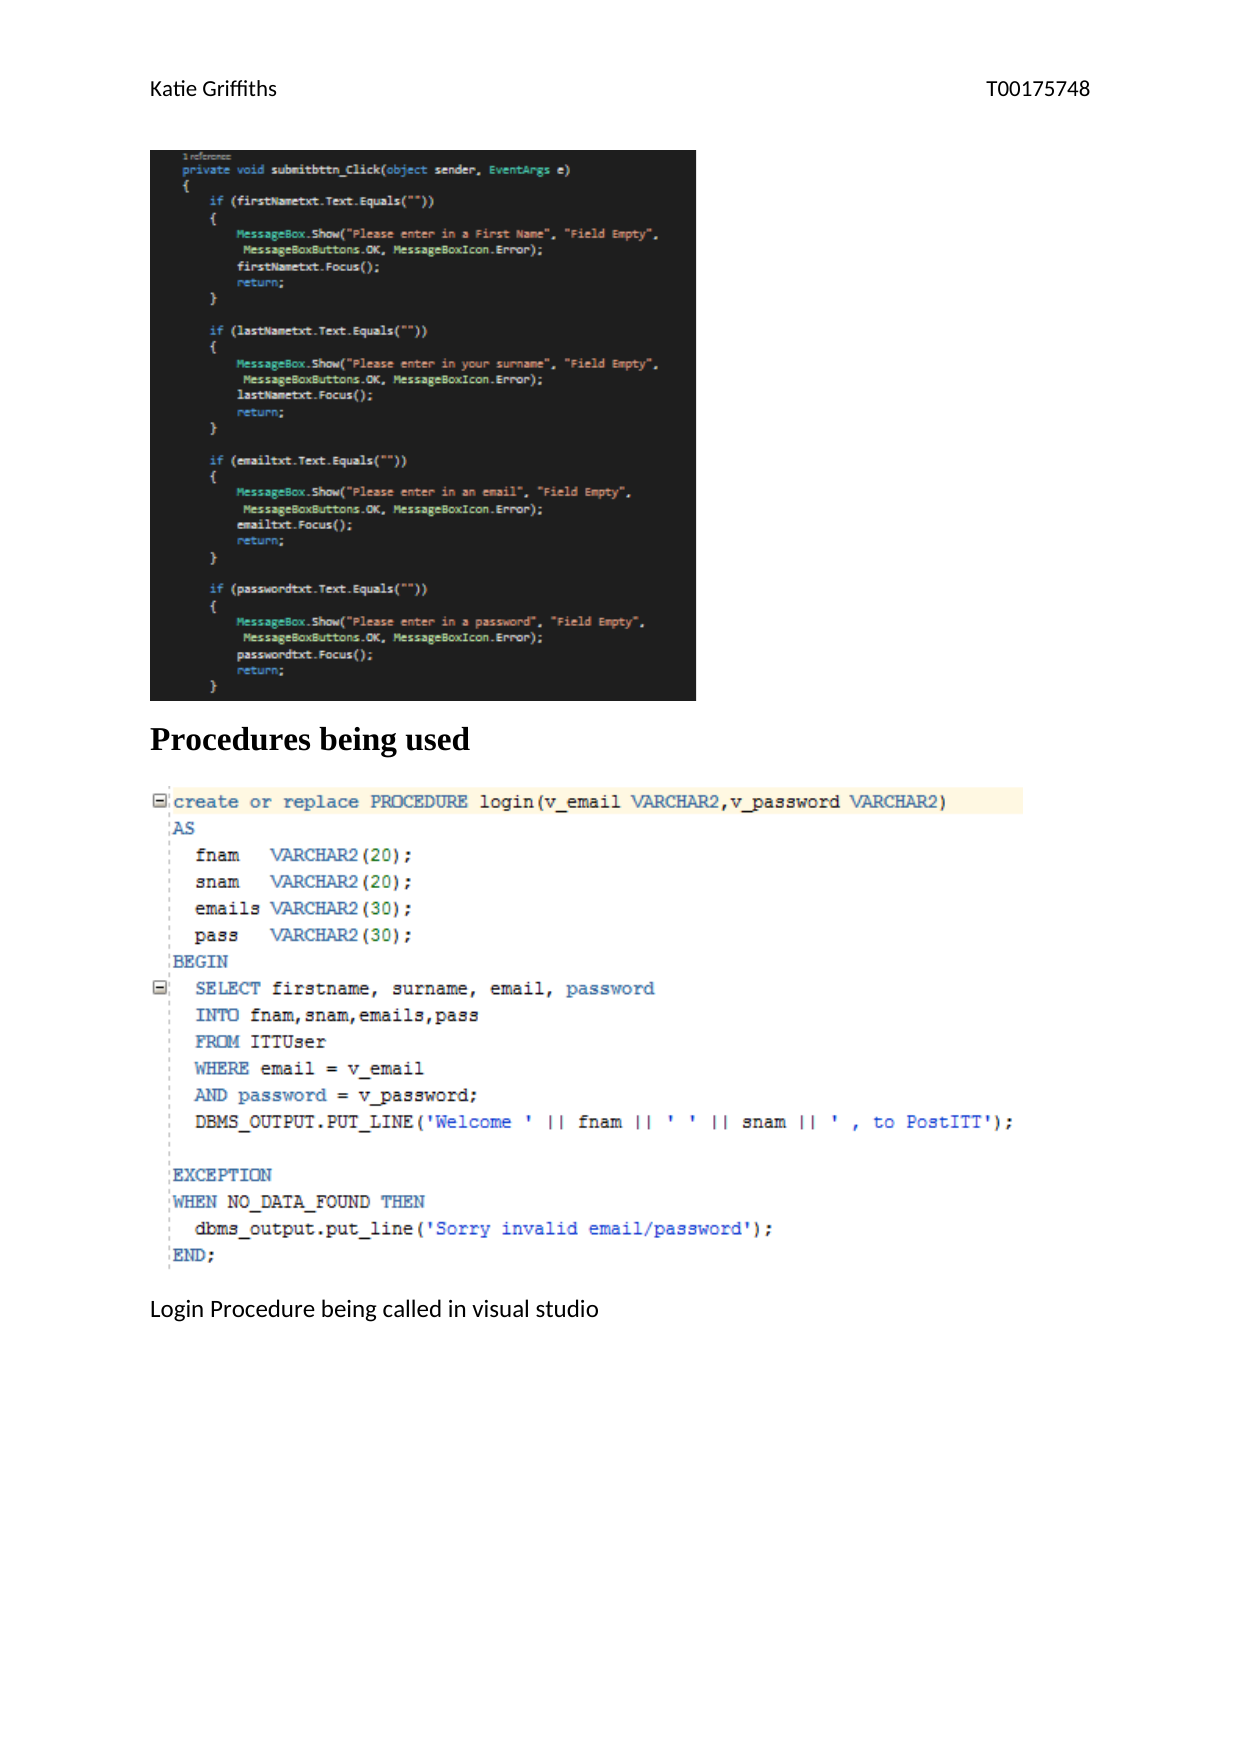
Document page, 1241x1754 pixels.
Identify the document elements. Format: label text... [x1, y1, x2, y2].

text Login Procedure being called in visual studio [150, 1293, 1090, 1323]
picture [150, 786, 1023, 1274]
picture [150, 150, 697, 701]
text Procedures being used [150, 719, 1090, 758]
